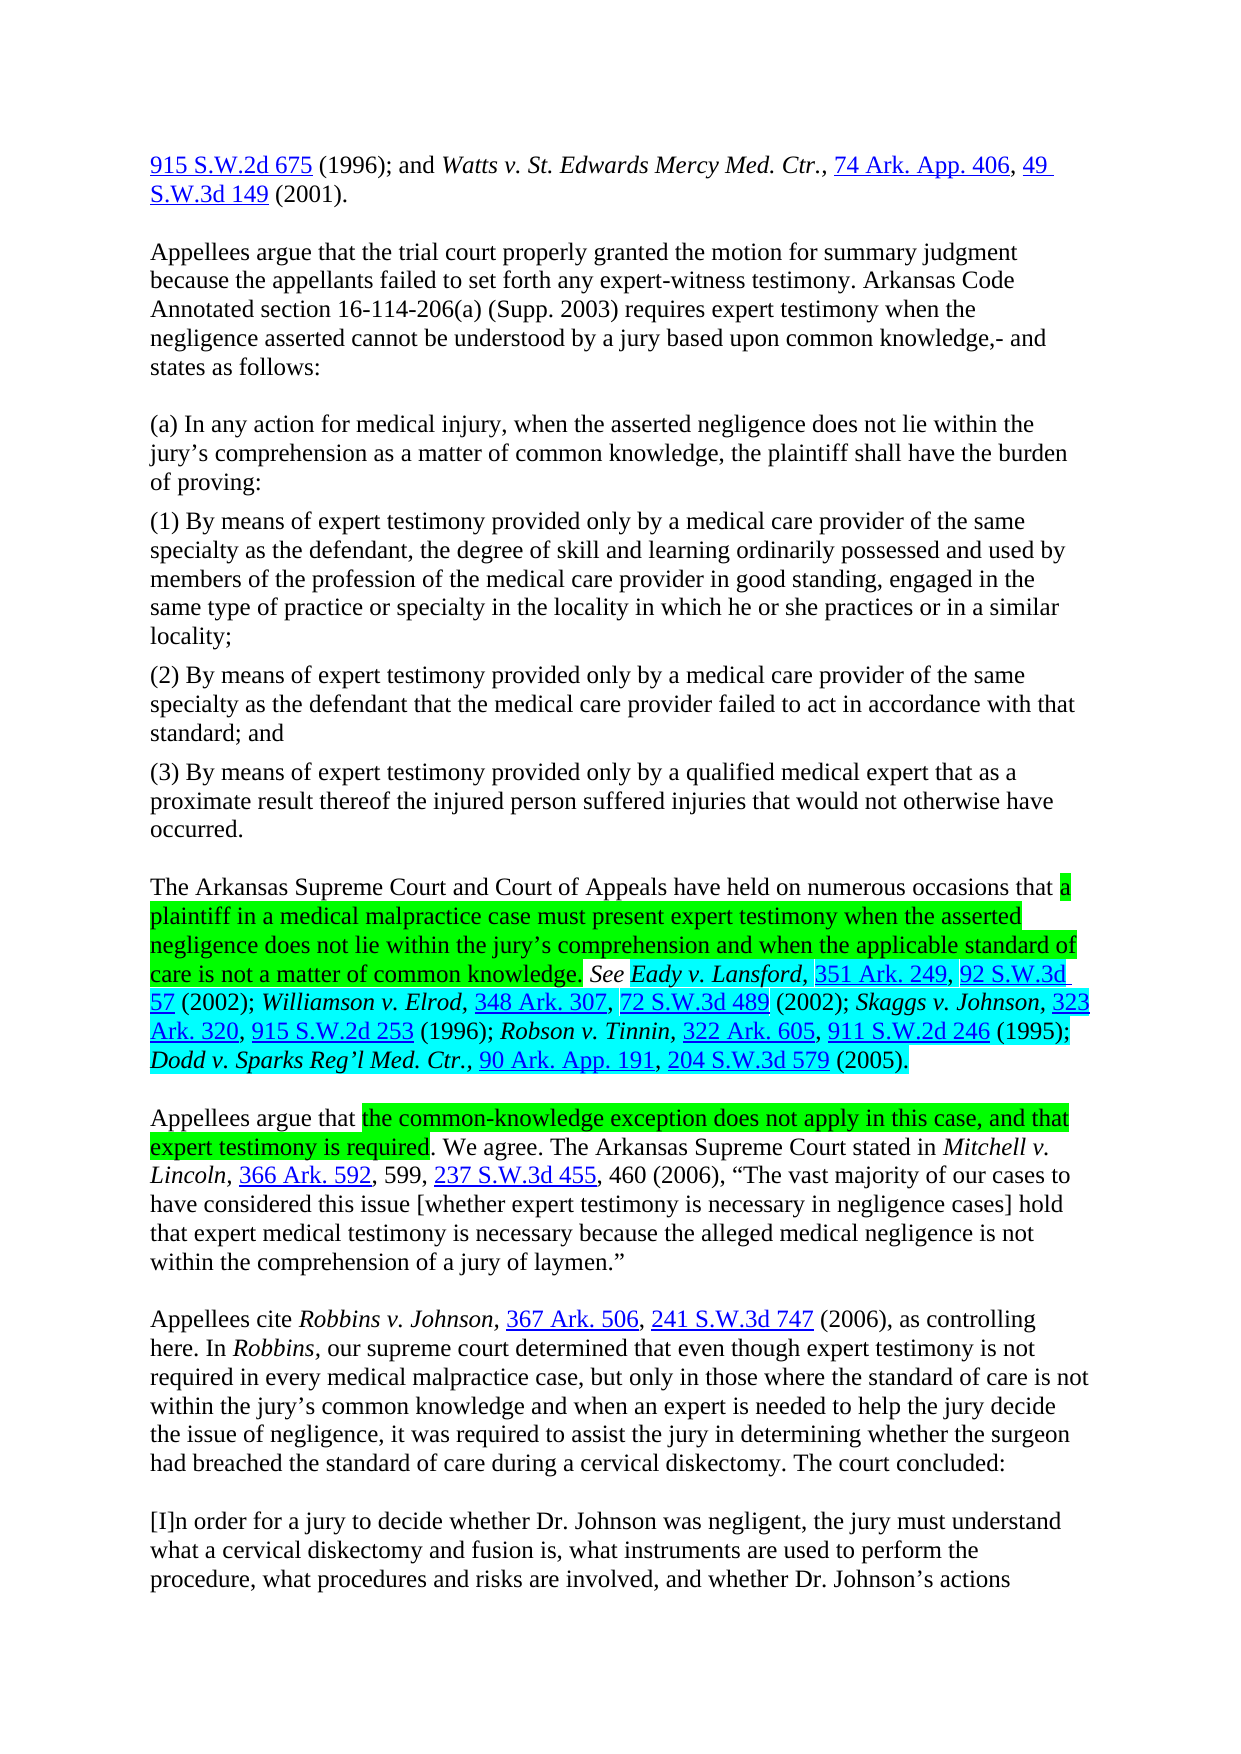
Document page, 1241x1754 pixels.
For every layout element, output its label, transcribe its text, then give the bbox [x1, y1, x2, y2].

text Appellees argue that the common-knowledge exception does not apply in this case, and that expert testimony is required. We agree. The Arkansas Supreme Court stated in Mitchell v. Lincoln, 366 Ark. 592, 599, 237 S.W.3d 455, 460 (2006), “The vast majority of our cases to have considered this issue [whether expert testimony is necessary in negligence cases] hold that expert medical testimony is necessary because the alleged medical negligence is not within the comprehension of a jury of laymen.” [150, 1103, 1090, 1275]
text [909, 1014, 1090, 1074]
text (a) In any action for medical injury, when the asserted negligence does not lie within the jury’s comprehension as a matter of common knowledge, the plaintiff shall have the burden of proving: [150, 409, 1090, 496]
text (1) By means of expert testimony provided only by a medical care provider of the same specialty as the defendant, the degree of skill and learning ordinarily possessed and used by members of the profession of the medical care provider in good standing, engaged in the same type of practice or specialty in the locality in which he or she practices or in a similar locality; [150, 506, 1090, 650]
text The Arkansas Supreme Court and Court of Appeals have held on numerous occasions that a plaintiff in a medical malpractice case must present expert testimony when the asserted negligence does not lie within the jury’s comprehension and when the applicable standard of care is not a matter of common knowledge. See Eady v. Lansford, 351 Ark. 249, 92 S.W.3d 57 (2002); Williamson v. Elrod, 348 Ark. 307, 72 S.W.3d 489 (2002); Skaggs v. Johnson, 323 Ark. 320, 915 S.W.2d 253 (1996); Robson v. Tinnin, 322 Ark. 605, 911 S.W.2d 246 (1995); Dodd v. Sparks Reg’l Med. Ctr., 90 Ark. App. 191, 204 S.W.3d 579 (2005). [150, 872, 1090, 1012]
text Appellees cite Robbins v. Johnson, 367 Ark. 506, 241 S.W.3d 747 (2006), as controlling here. In Robbins, our supreme court determined that even though expert testimony is not required in every medical malpractice case, but only in those where the standard of care is not within the jury’s common knowledge and when an expert is needed to help the jury decide the issue of negligence, it was required to assist the jury in determining whether the surgeon had breached the standard of care during a cervical diskectomy. The court concluded: [150, 1304, 1090, 1477]
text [150, 1506, 1090, 1592]
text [150, 150, 1090, 207]
text Appellees argue that the trial court properly granted the motion for summary judgment because the appellants failed to set forth any expert-witness testimony. Arkansas Code Annotated section 16-114-206(a) (Supp. 2003) requires expert testimony when the negligence asserted cannot be understood by a jury based upon common knowledge,- and states as follows: [150, 237, 1090, 380]
text (2) By means of expert testimony provided only by a medical care provider of the same specialty as the defendant that the medical care provider failed to act in accordance with that standard; and [150, 660, 1090, 747]
text (3) By means of expert testimony provided only by a qualified medical expert that as a proximate result thereof the injured person suffered injuries that would not otherwise have occurred. [150, 757, 1090, 843]
